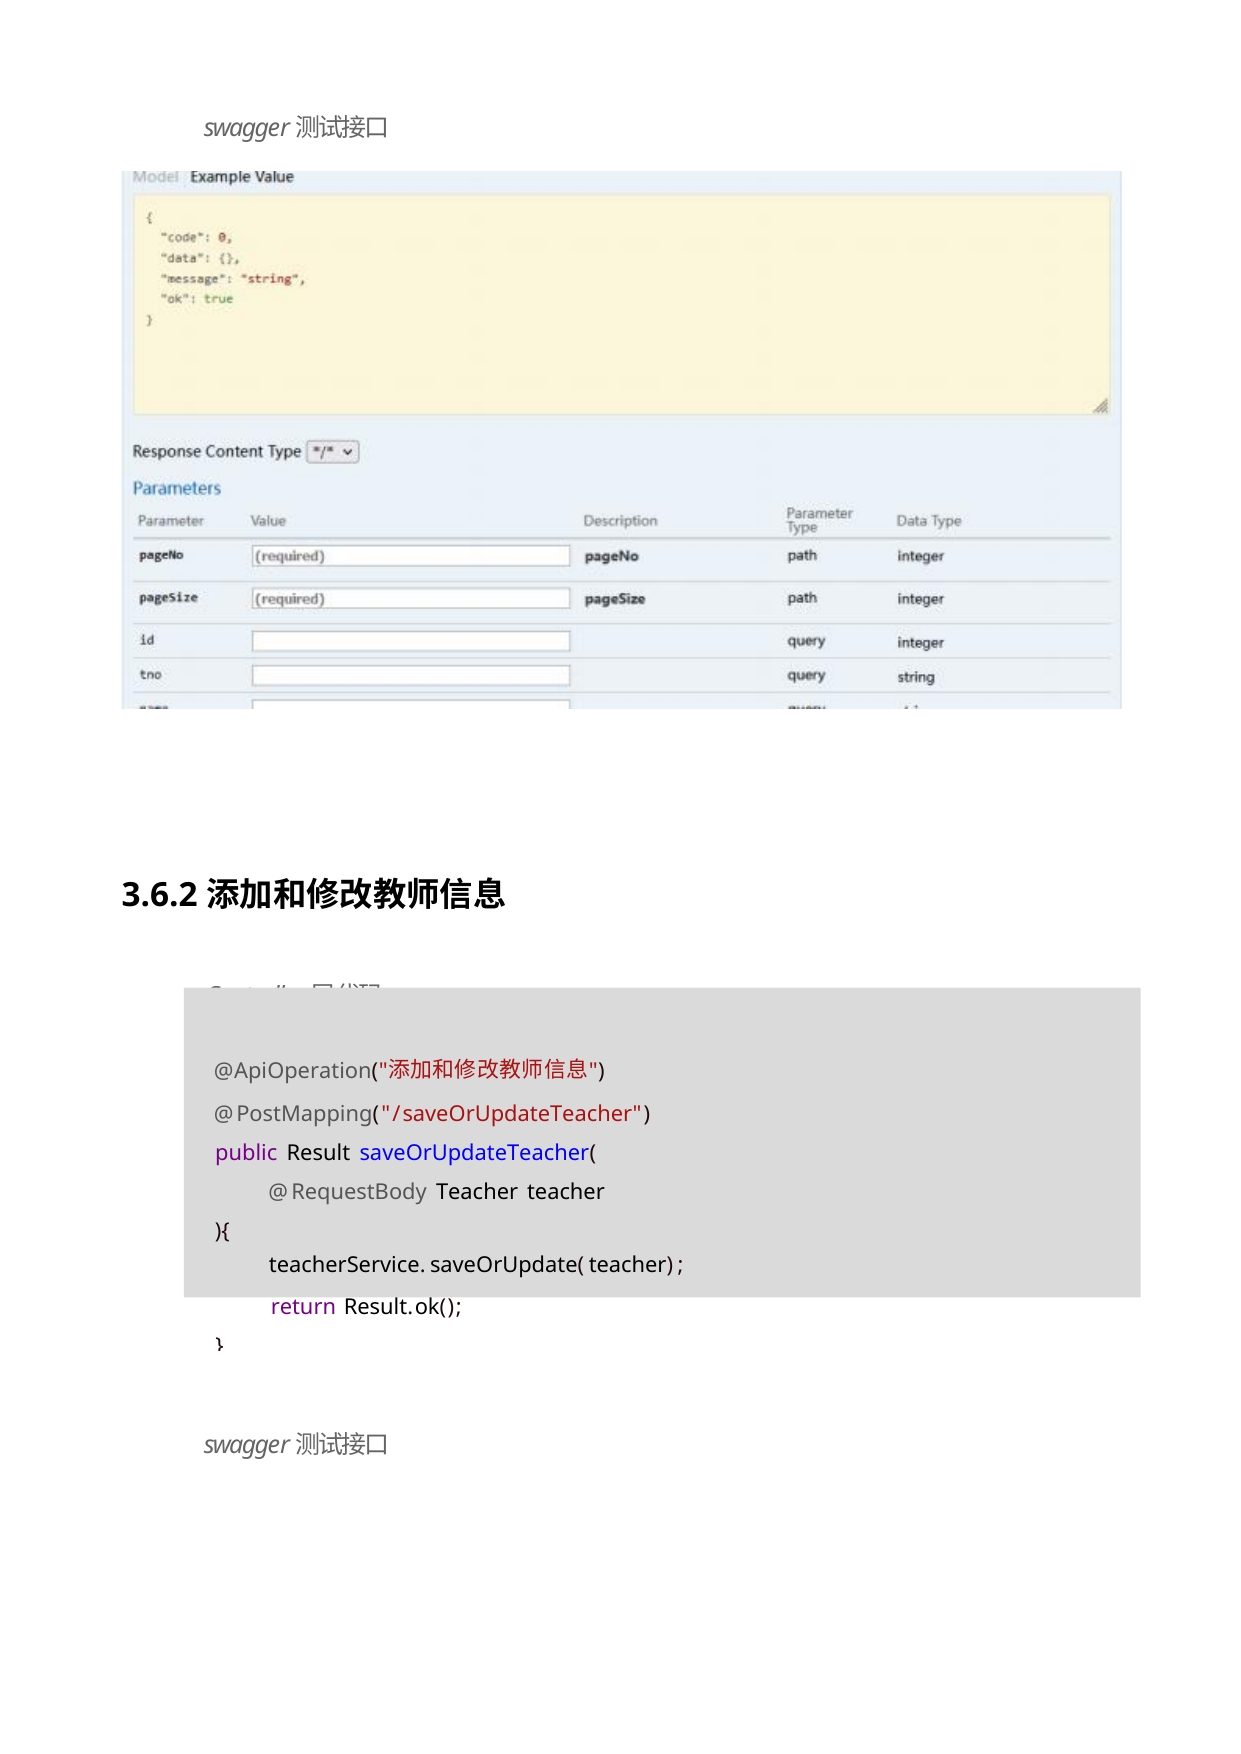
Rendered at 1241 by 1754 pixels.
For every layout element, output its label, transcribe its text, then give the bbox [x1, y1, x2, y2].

subtitle 3.6.2 添加和修改教师信息 [121, 867, 1043, 916]
text swagger测试接口 [203, 1429, 1129, 1463]
text swagger测试接口 [203, 112, 1129, 146]
picture [121, 171, 1122, 709]
